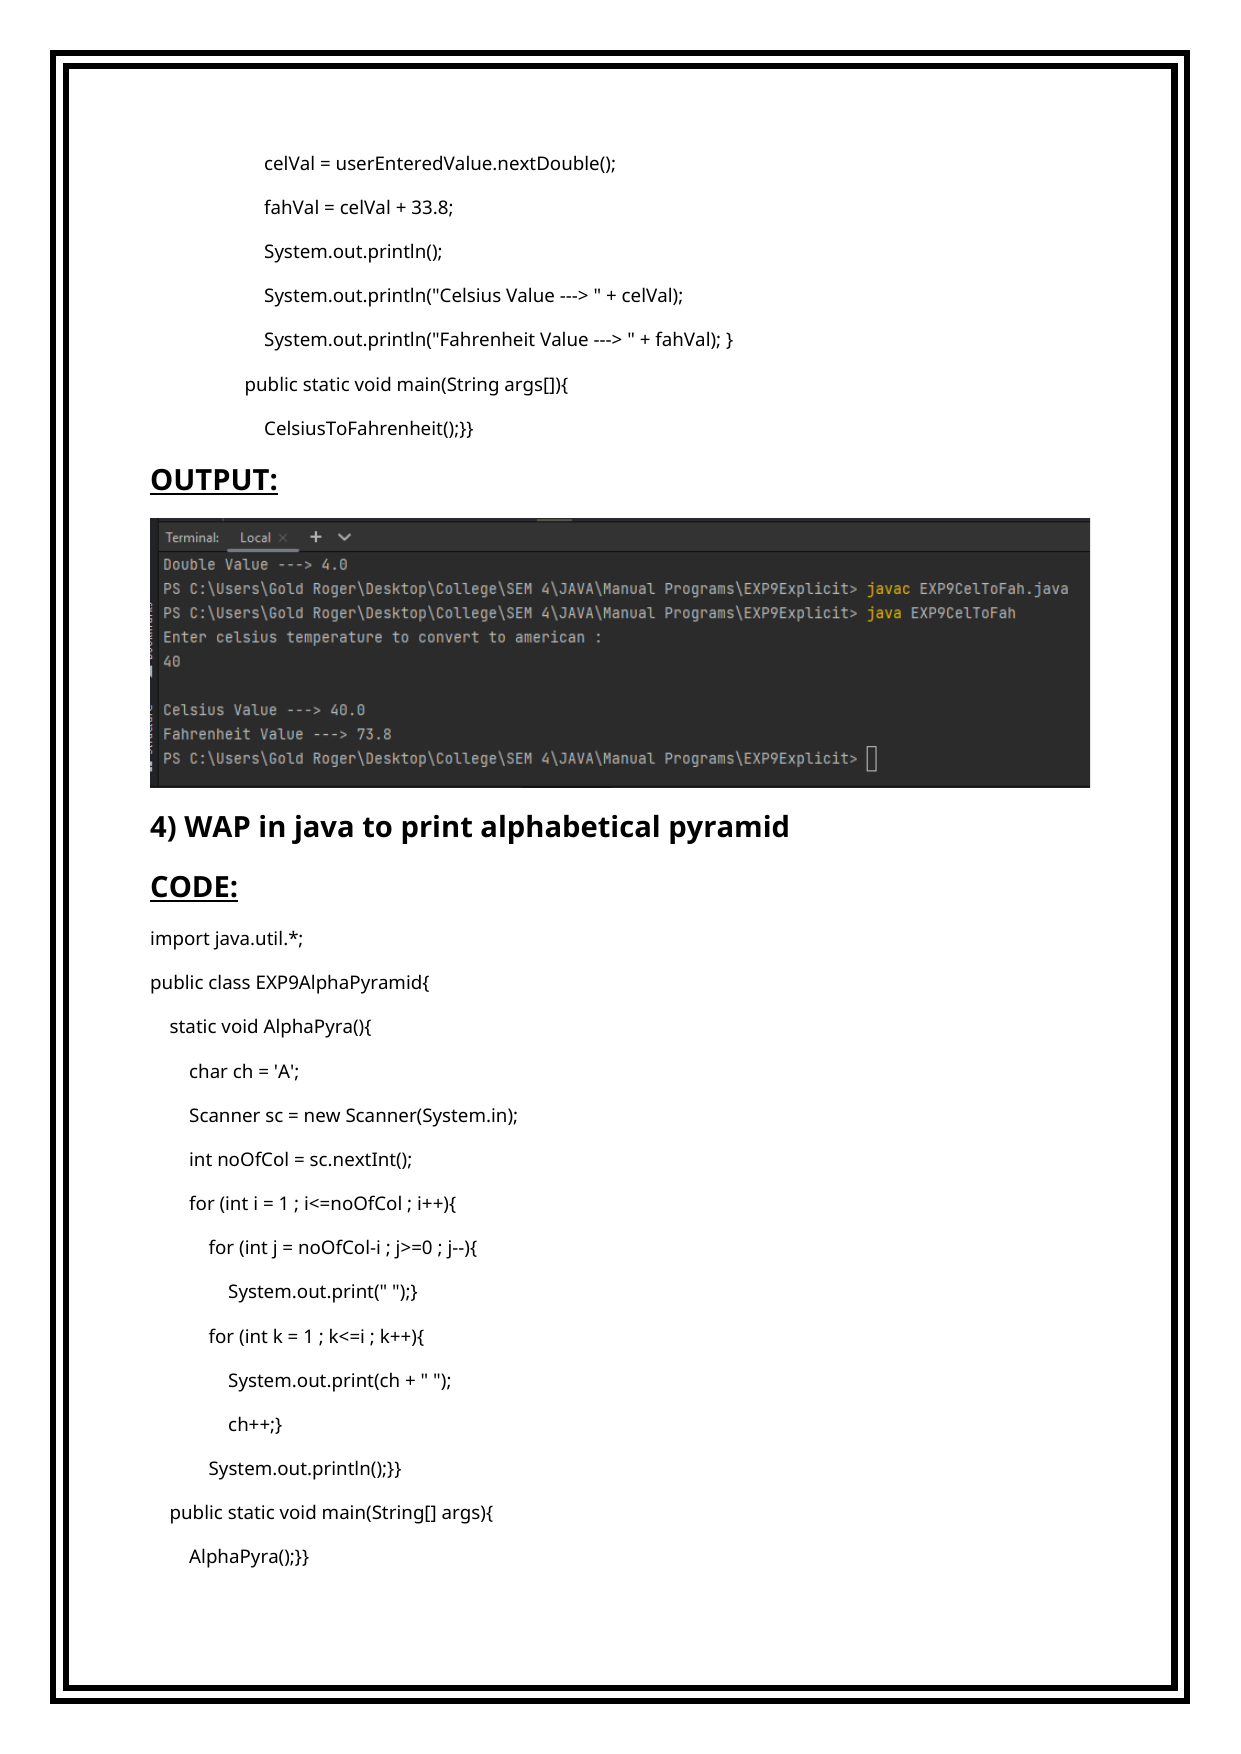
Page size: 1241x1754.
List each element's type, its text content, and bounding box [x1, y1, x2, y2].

text for (int k = 1 ; k<=i ; k++){ [150, 1323, 1090, 1348]
text System.out.println(); [225, 238, 1090, 264]
text AlphaPyra();}} [150, 1544, 1090, 1569]
text System.out.println("Fahrenheit Value ---> " + fahVal); } [225, 327, 1090, 352]
text static void AlphaPyra(){ [150, 1014, 1090, 1039]
text for (int j = noOfCol-i ; j>=0 ; j--){ [150, 1235, 1090, 1260]
text System.out.print(ch + " "); [150, 1367, 1090, 1393]
text for (int i = 1 ; i<=noOfCol ; i++){ [150, 1191, 1090, 1216]
text int noOfCol = sc.nextInt(); [150, 1146, 1090, 1172]
text System.out.println("Celsius Value ---> " + celVal); [225, 282, 1090, 308]
text CODE: [150, 866, 1090, 906]
text CelsiusToFahrenheit();}} [225, 415, 1090, 441]
text Scanner sc = new Scanner(System.in); [150, 1102, 1090, 1128]
text ch++;} [150, 1411, 1090, 1437]
text System.out.println();}} [150, 1456, 1090, 1481]
text char ch = 'A'; [150, 1058, 1090, 1083]
text import java.util.*; [150, 926, 1090, 951]
text public static void main(String[] args){ [150, 1500, 1090, 1525]
picture [150, 518, 1091, 788]
text celVal = userEnteredValue.nextDouble(); [225, 150, 1090, 176]
text public class EXP9AlphaPyramid{ [150, 970, 1090, 995]
text OUTPUT: [150, 459, 1090, 499]
text System.out.print(" ");} [150, 1279, 1090, 1304]
text 4) WAP in java to print alphabetical pyramid [150, 807, 1090, 846]
text fahVal = celVal + 33.8; [225, 194, 1090, 220]
text public static void main(String args[]){ [225, 371, 1090, 396]
